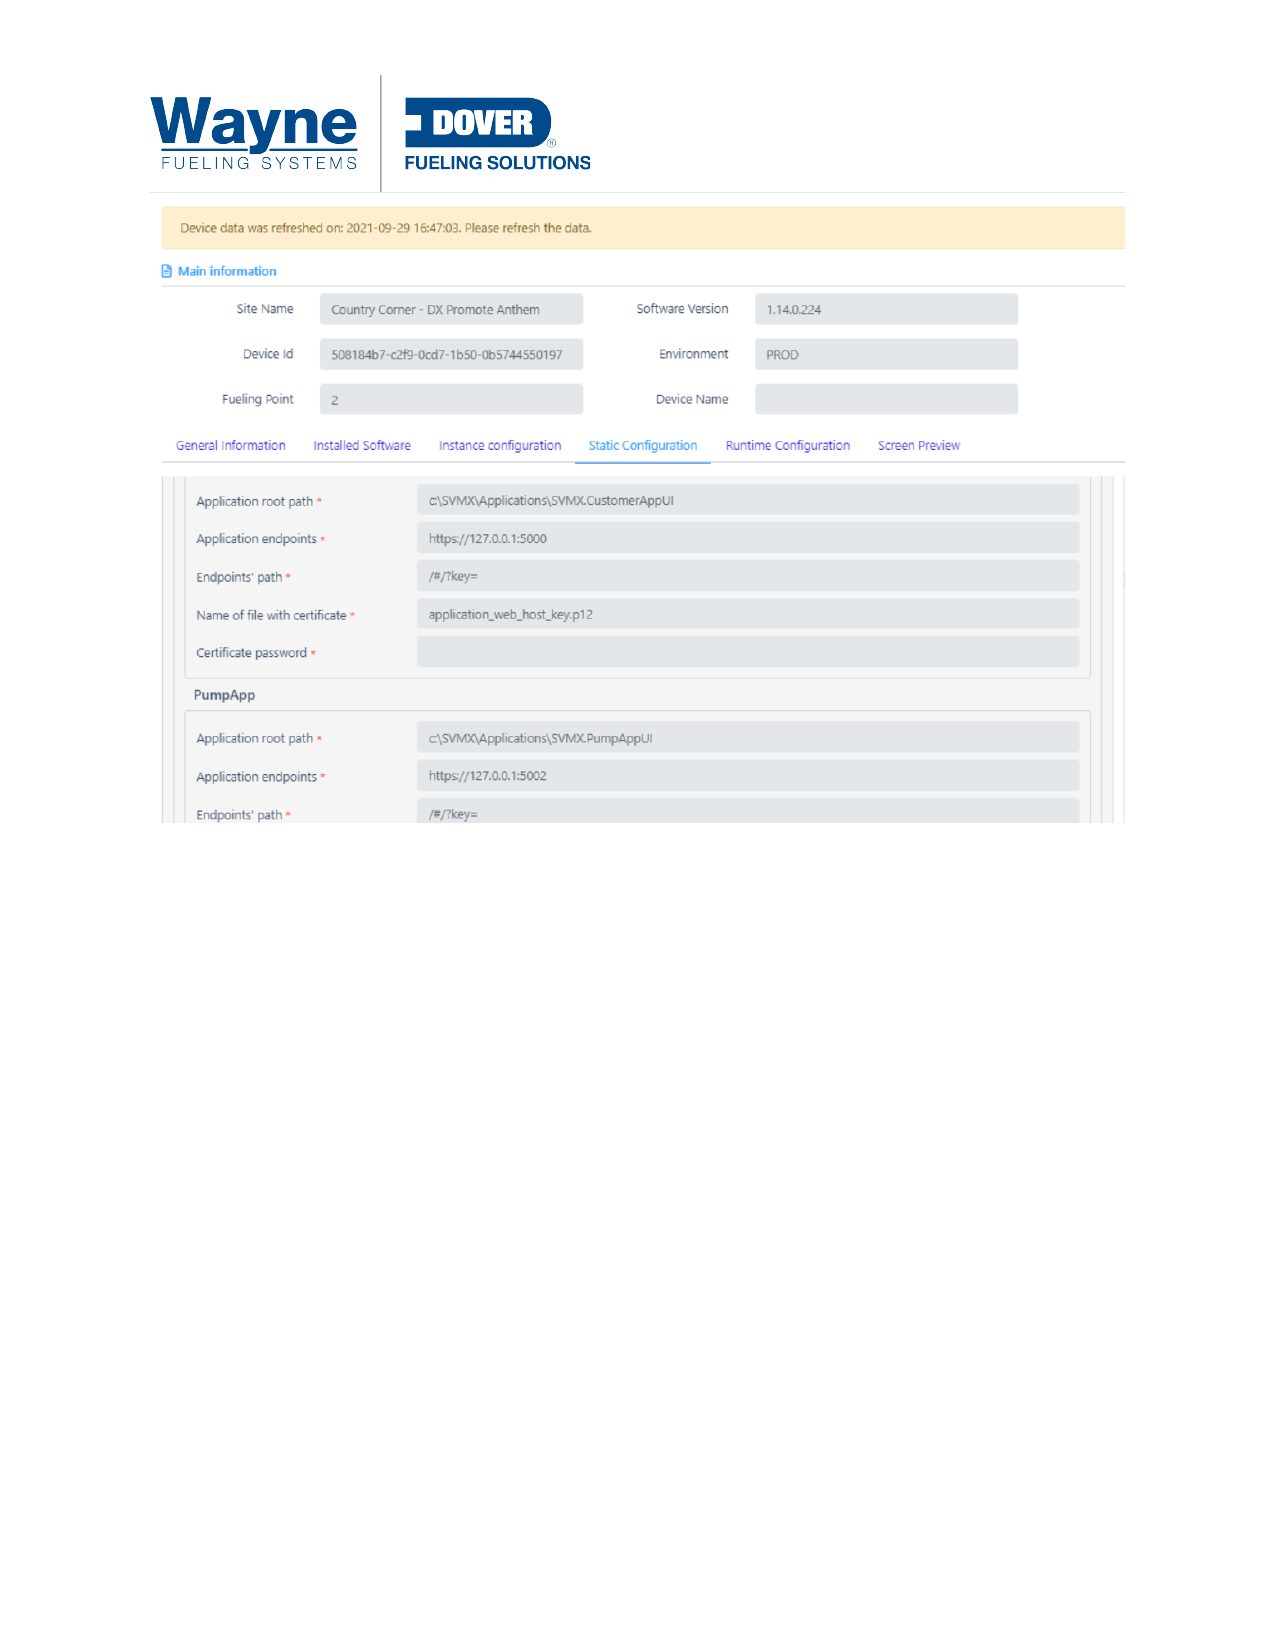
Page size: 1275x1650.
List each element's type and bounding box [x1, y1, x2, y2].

picture [150, 75, 1125, 823]
